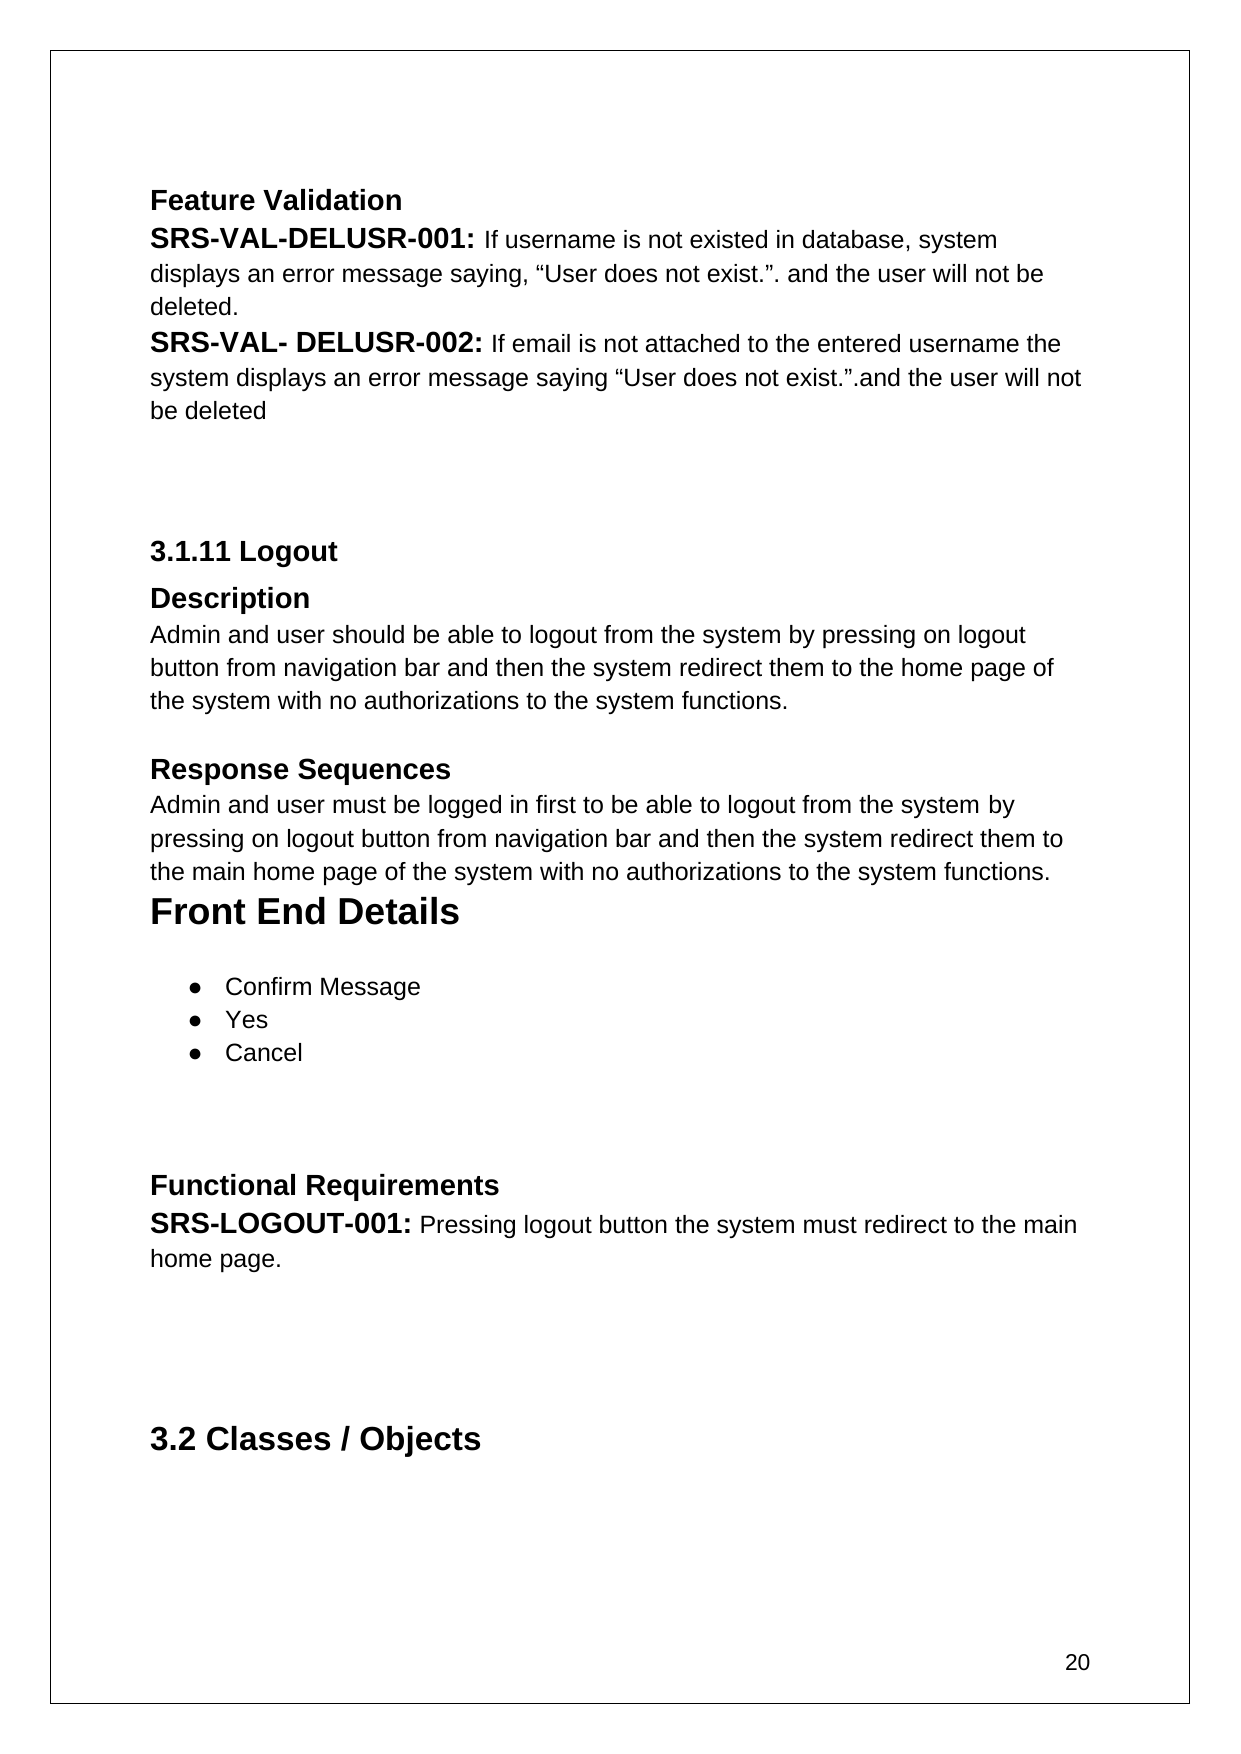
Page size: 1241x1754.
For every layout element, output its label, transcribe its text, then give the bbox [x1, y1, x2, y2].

text Description [150, 581, 1090, 615]
list Cancel [187, 1038, 1090, 1067]
text Functional Requirements [150, 1167, 1090, 1201]
text Response Sequences [150, 752, 1090, 786]
text Admin and user must be logged in first to be able to logout from the system by pressing on logout button from navigation bar and then the system redirect them to the main home page of the system with no authorizations to the system functions. [150, 791, 1090, 885]
text Feature Validation [150, 183, 1090, 217]
text SRS-LOGOUT-001: Pressing logout button the system must redirect to the main home page. [150, 1206, 1090, 1273]
text SRS-VAL- DELUSR-002: If email is not attached to the entered username the system displays an error message saying “User does not exist.”.‎and the user will not be deleted [150, 325, 1090, 425]
list Yes [187, 1005, 1090, 1034]
text SRS-VAL-DELUSR-001: If username is not existed in database, system displays an error message saying, “User does not exist.”. and the user will not be deleted. [150, 222, 1090, 321]
subtitle 3.1.11 Logout [150, 534, 1090, 568]
text Front End Details [150, 889, 1090, 933]
list Confirm Message [187, 972, 1090, 1001]
text Admin and user should be able to logout from the system by pressing on logout button from navigation bar and then the system redirect them to the home page of the system with no authorizations to the system functions. [150, 620, 1090, 715]
subtitle 3.2 Classes / Objects [150, 1419, 1090, 1457]
